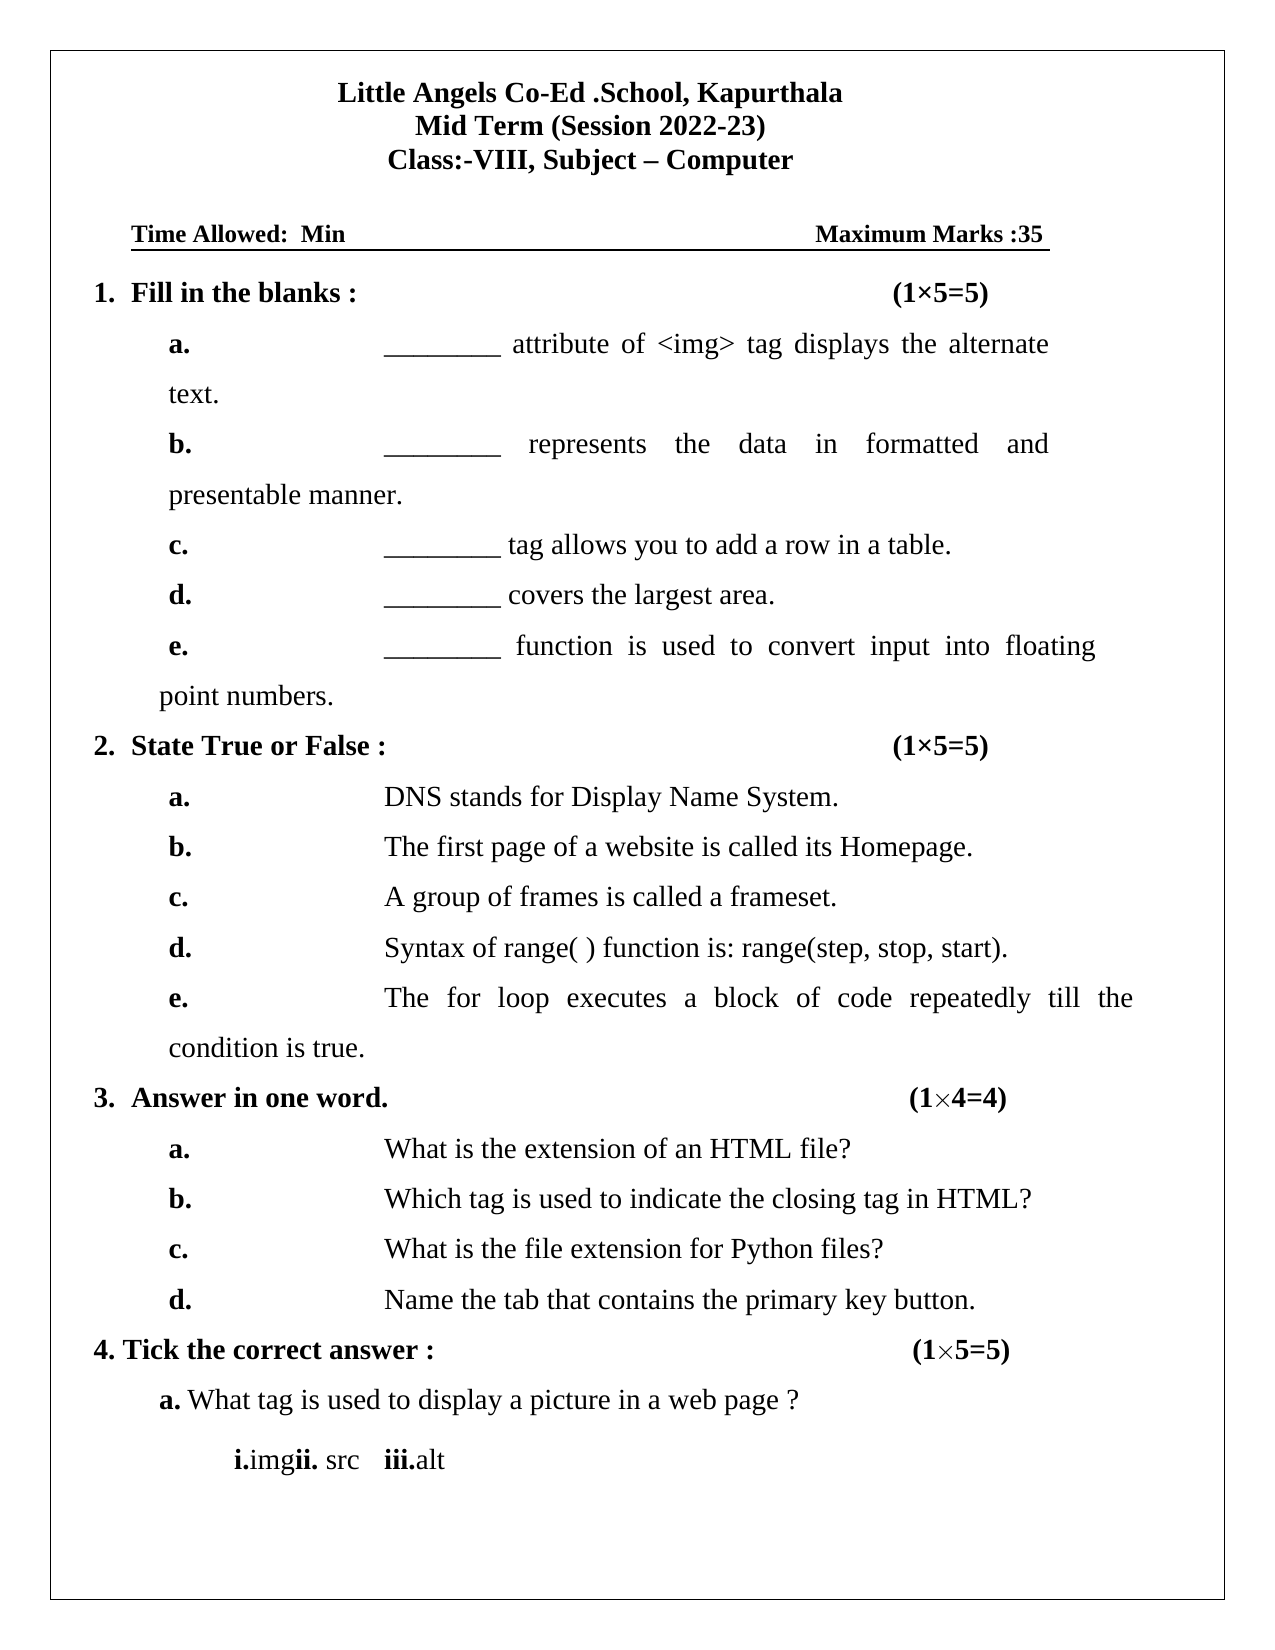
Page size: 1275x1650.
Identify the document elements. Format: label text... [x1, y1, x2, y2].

text Time Allowed: Min Maximum Marks :35 [131, 219, 1050, 249]
list A group of frames is called a frameset. [168, 879, 1134, 913]
list Answer in one word. (14=4) [93, 1081, 1050, 1114]
list ________ tag allows you to add a row in a table. [168, 527, 1050, 561]
list State True or False : (1×5=5) [93, 728, 1050, 762]
list 4. Tick the correct answer : (15=5) [93, 1332, 1050, 1366]
list What tag is used to display a picture in a web page ? [159, 1382, 1115, 1416]
text i.imgii. src iii.alt [131, 1442, 1050, 1475]
list ________ covers the largest area. [168, 577, 1050, 611]
list The first page of a website is called its Homepage. [168, 829, 1050, 863]
text Little Angels Co-Ed .School, Kapurthala [131, 75, 1050, 108]
list ________ attribute of <img> tag displays the alternate text. [168, 326, 1050, 410]
list The for loop executes a block of code repeatedly till the condition is true. [168, 980, 1134, 1064]
text Mid Term (Session 2022-23) [131, 108, 1050, 142]
list DNS stands for Display Name System. [168, 779, 1050, 812]
list ________ function is used to convert input into floating point numbers. [159, 628, 1097, 712]
text Class:-VIII, Subject – Computer [131, 142, 1050, 176]
list Fill in the blanks : (1×5=5) [93, 276, 1050, 309]
list Syntax of range( ) function is: range(step, stop, start). [168, 930, 1050, 963]
list Name the tab that contains the primary key button. [168, 1282, 1050, 1315]
list Which tag is used to indicate the closing tag in HTML? [168, 1181, 1050, 1215]
list What is the extension of an HTML file? [168, 1131, 1050, 1164]
list ________ represents the data in formatted and presentable manner. [168, 427, 1050, 510]
list What is the file extension for Python files? [168, 1232, 1050, 1265]
